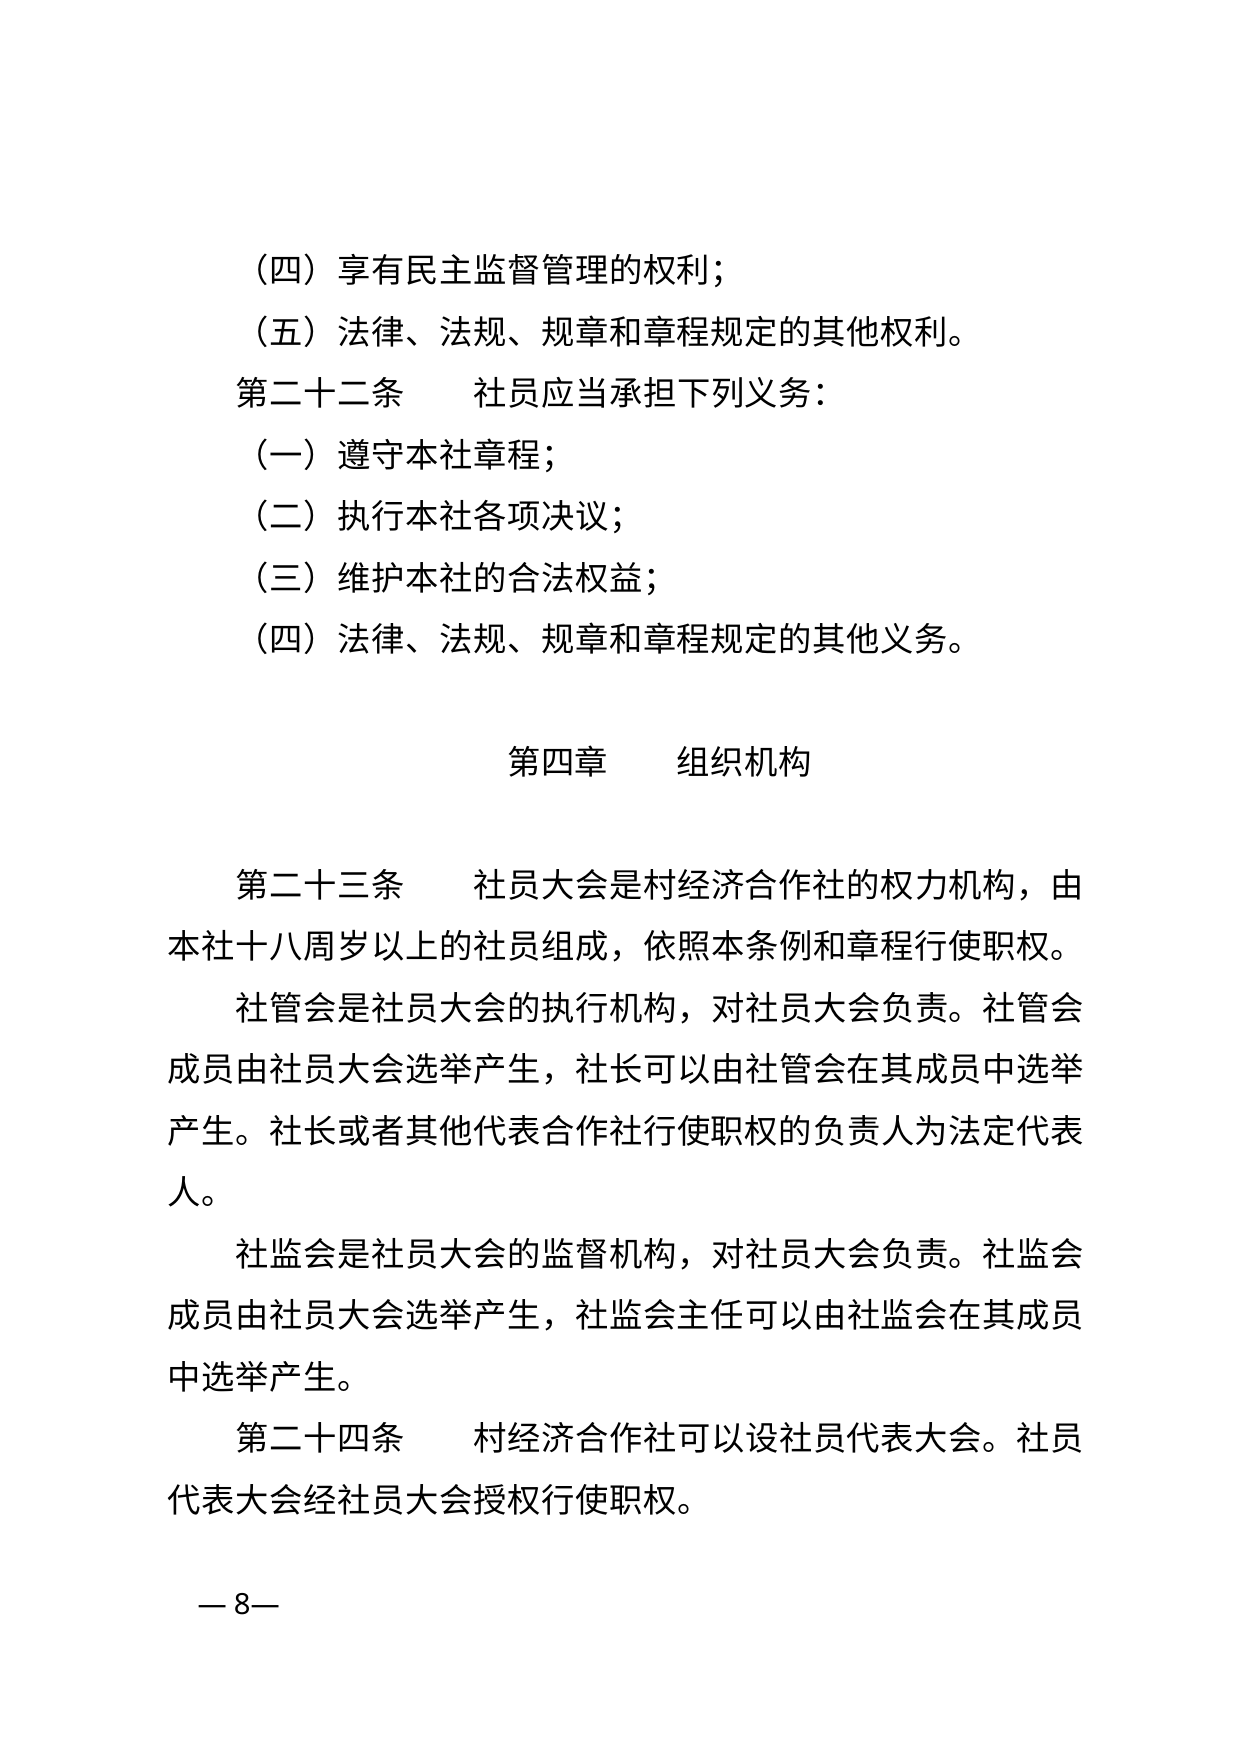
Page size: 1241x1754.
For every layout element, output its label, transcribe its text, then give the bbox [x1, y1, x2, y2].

text （五）法律、法规、规章和章程规定的其他权利。 [168, 299, 1084, 361]
text （一）遵守本社章程； [168, 422, 1084, 483]
text 第四章 组织机构 [168, 729, 1084, 791]
text 社监会是社员大会的监督机构，对社员大会负责。社监会成员由社员大会选举产生，社监会主任可以由社监会在其成员中选举产生。 [168, 1221, 1084, 1405]
text （二）执行本社各项决议； [168, 483, 1084, 545]
text （四）法律、法规、规章和章程规定的其他义务。 [168, 606, 1084, 668]
text 第二十四条 村经济合作社可以设社员代表大会。社员代表大会经社员大会授权行使职权。 [168, 1405, 1084, 1528]
text 第二十二条 社员应当承担下列义务： [168, 361, 1084, 422]
text （四）享有民主监督管理的权利； [168, 238, 1084, 299]
text 第二十三条 社员大会是村经济合作社的权力机构，由本社十八周岁以上的社员组成，依照本条例和章程行使职权。 [168, 852, 1084, 975]
text 社管会是社员大会的执行机构，对社员大会负责。社管会成员由社员大会选举产生，社长可以由社管会在其成员中选举产生。社长或者其他代表合作社行使职权的负责人为法定代表人。 [168, 975, 1084, 1221]
text （三）维护本社的合法权益； [168, 545, 1084, 606]
